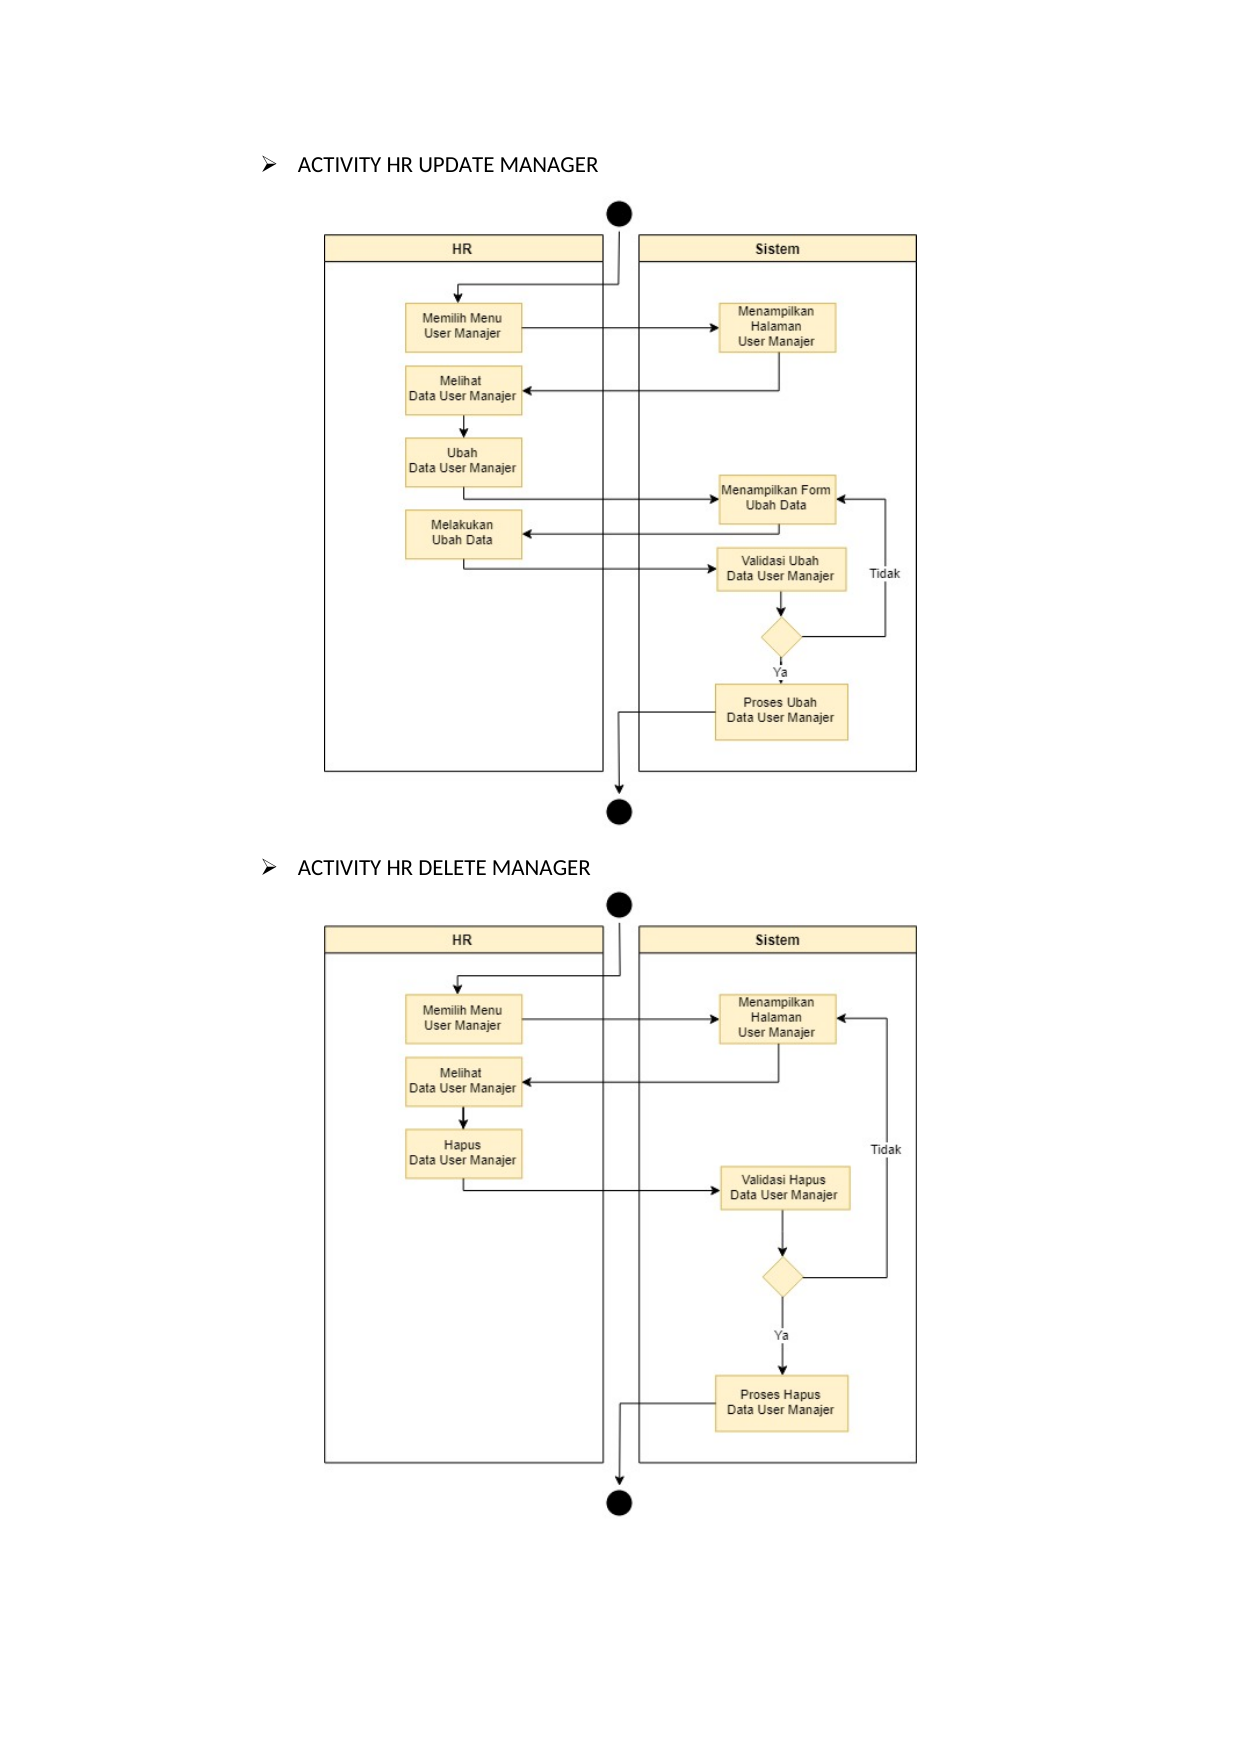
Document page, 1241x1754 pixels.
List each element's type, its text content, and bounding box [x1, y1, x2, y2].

list ACTIVITY HR UPDATE MANAGER [260, 150, 1090, 178]
picture [324, 887, 917, 1521]
picture [324, 196, 917, 830]
list ACTIVITY HR DELETE MANAGER [260, 853, 1090, 881]
